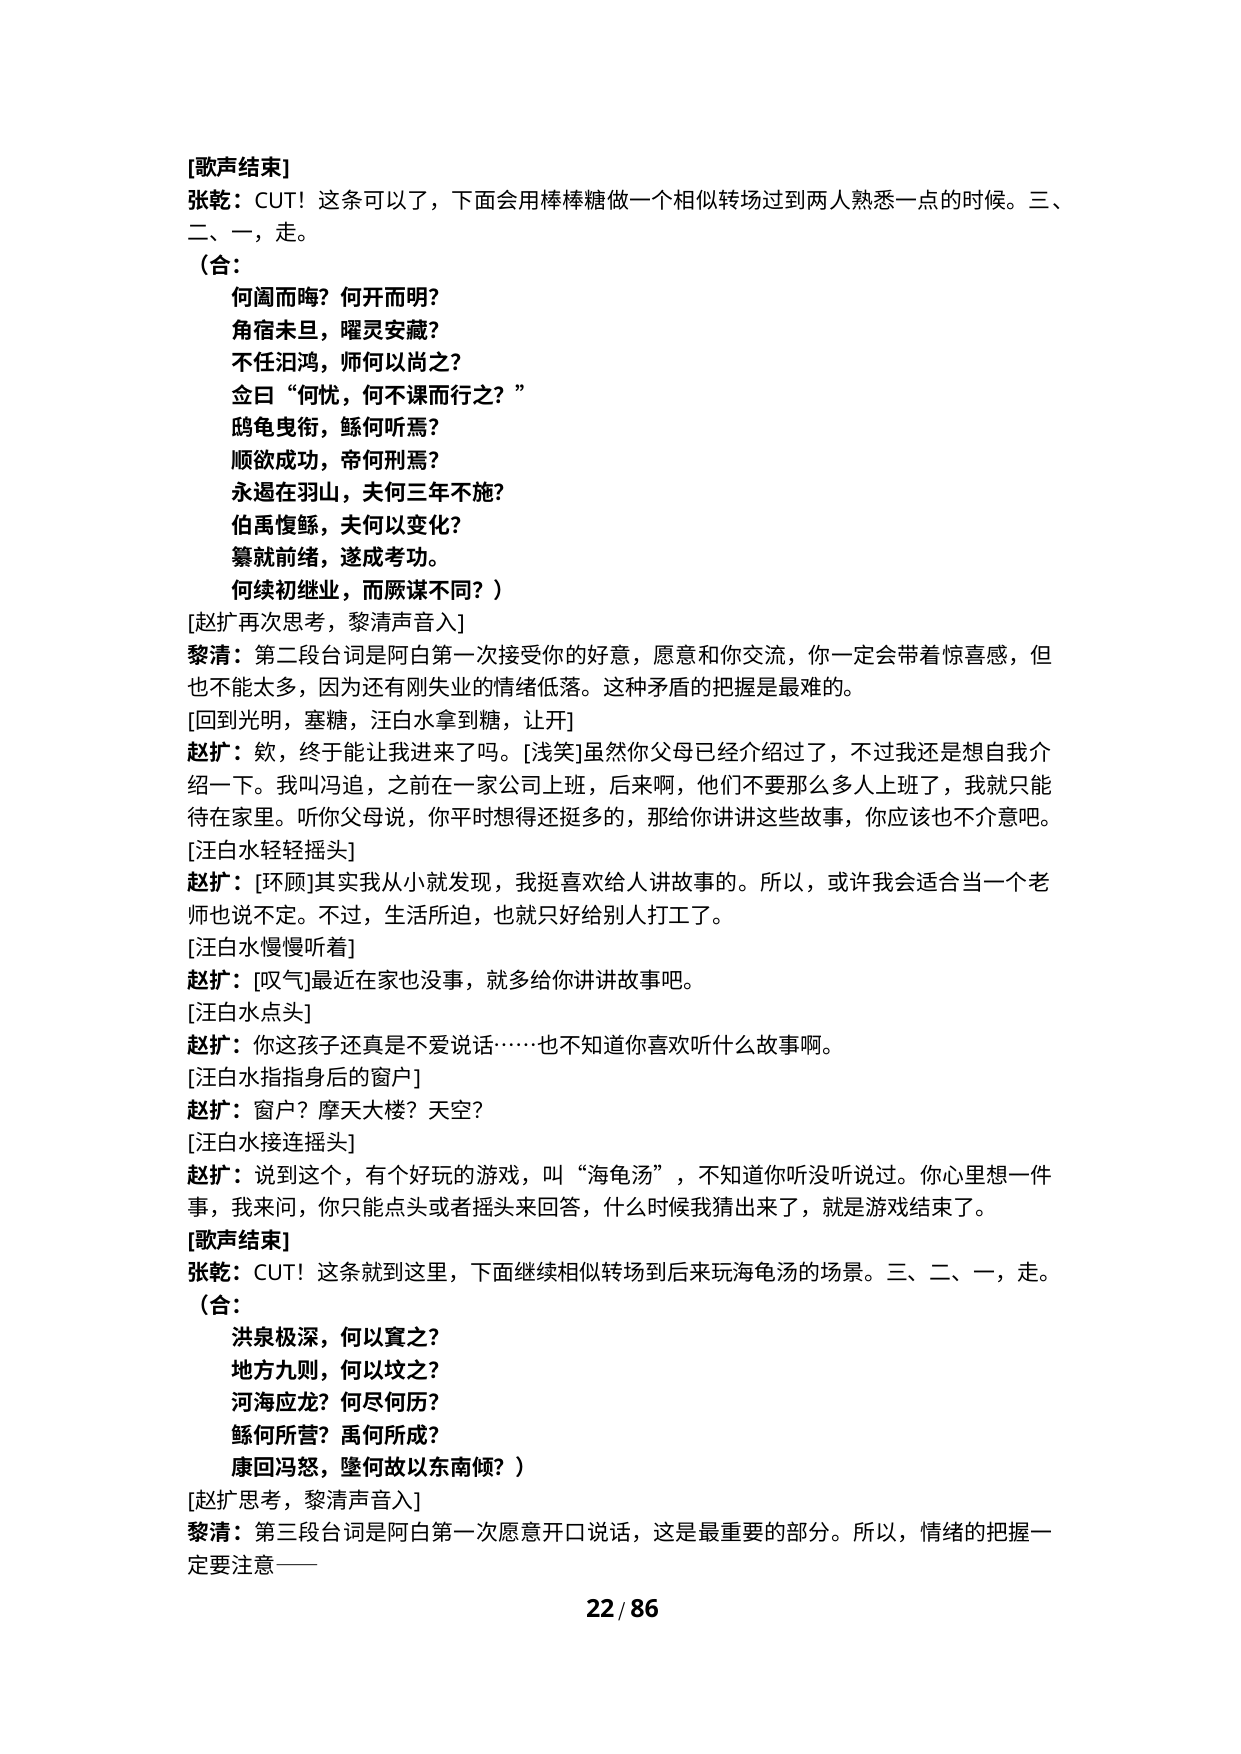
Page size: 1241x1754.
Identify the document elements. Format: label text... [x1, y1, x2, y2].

text （合： [187, 1287, 1053, 1320]
text [汪白水接连摇头] [187, 1125, 1053, 1157]
text 不任汩鸿，师何以尚之？ [231, 345, 1053, 377]
text 康回冯怒，墬何故以东南倾？） [231, 1450, 1053, 1482]
text 纂就前绪，遂成考功。 [231, 540, 1053, 572]
text 地方九则，何以坟之？ [231, 1352, 1053, 1385]
text [汪白水点头] [187, 995, 1053, 1027]
text [汪白水轻轻摇头] [187, 832, 1053, 865]
text 黎清：第三段台词是阿白第一次愿意开口说话，这是最重要的部分。所以，情绪的把握一定要注意—— [187, 1515, 1053, 1580]
text 鲧何所营？禹何所成？ [231, 1417, 1053, 1450]
text [赵扩思考，黎清声音入] [187, 1482, 1053, 1515]
text 赵扩：说到这个，有个好玩的游戏，叫“海龟汤”，不知道你听没听说过。你心里想一件事，我来问，你只能点头或者摇头来回答，什么时候我猜出来了，就是游戏结束了。 [187, 1157, 1053, 1222]
text 赵扩：窗户？摩天大楼？天空？ [187, 1092, 1053, 1125]
text [歌声结束] [187, 150, 1053, 182]
text 永遏在羽山，夫何三年不施？ [231, 475, 1053, 507]
text 伯禹愎鲧，夫何以变化？ [231, 507, 1053, 540]
text [歌声结束] [187, 1222, 1053, 1255]
text 鸱龟曳衔，鲧何听焉？ [231, 410, 1053, 442]
text 佥曰“何忧，何不课而行之？” [231, 377, 1053, 410]
text 何续初继业，而厥谋不同？） [231, 572, 1053, 605]
text [回到光明，塞糖，汪白水拿到糖，让开] [187, 702, 1053, 735]
text 顺欲成功，帝何刑焉？ [231, 442, 1053, 475]
text 角宿未旦，曜灵安藏？ [231, 312, 1053, 345]
text 张乾：CUT！这条可以了，下面会用棒棒糖做一个相似转场过到两人熟悉一点的时候。三、二、一，走。 [187, 182, 1053, 247]
text 赵扩：[叹气]最近在家也没事，就多给你讲讲故事吧。 [187, 962, 1053, 995]
text [赵扩再次思考，黎清声音入] [187, 605, 1053, 637]
text 张乾：CUT！这条就到这里，下面继续相似转场到后来玩海龟汤的场景。三、二、一，走。 [187, 1255, 1053, 1287]
text 洪泉极深，何以窴之？ [231, 1320, 1053, 1352]
text （合： [187, 247, 1053, 280]
text 赵扩：欸，终于能让我进来了吗。[浅笑]虽然你父母已经介绍过了，不过我还是想自我介绍一下。我叫冯追，之前在一家公司上班，后来啊，他们不要那么多人上班了，我就只能待在家里。听你父母说，你平时想得还挺多的，那给你讲讲这些故事，你应该也不介意吧。 [187, 735, 1053, 832]
text [汪白水慢慢听着] [187, 930, 1053, 962]
text 黎清：第二段台词是阿白第一次接受你的好意，愿意和你交流，你一定会带着惊喜感，但也不能太多，因为还有刚失业的情绪低落。这种矛盾的把握是最难的。 [187, 637, 1053, 702]
text [汪白水指指身后的窗户] [187, 1060, 1053, 1092]
text 赵扩：你这孩子还真是不爱说话……也不知道你喜欢听什么故事啊。 [187, 1027, 1053, 1060]
text 河海应龙？何尽何历？ [231, 1385, 1053, 1417]
text 赵扩：[环顾]其实我从小就发现，我挺喜欢给人讲故事的。所以，或许我会适合当一个老师也说不定。不过，生活所迫，也就只好给别人打工了。 [187, 865, 1053, 930]
text 何阖而晦？何开而明？ [231, 280, 1053, 312]
